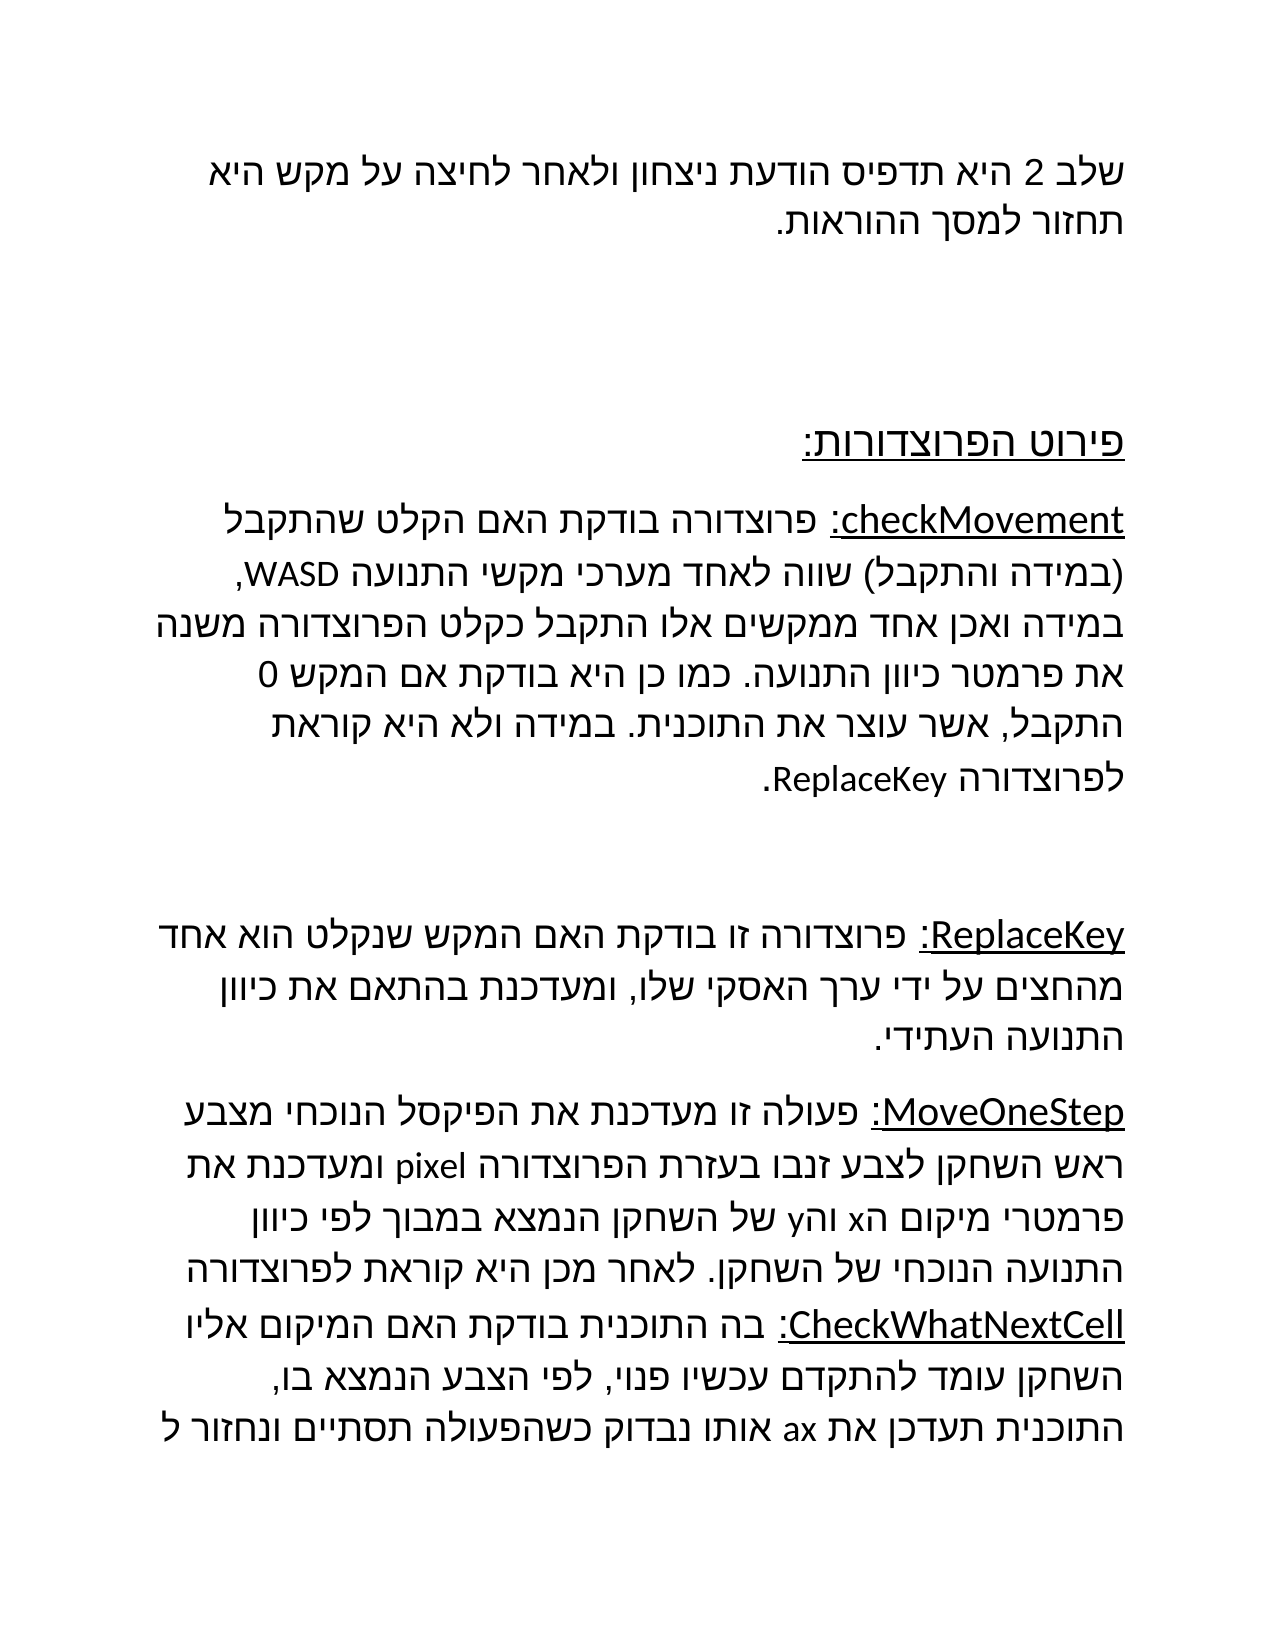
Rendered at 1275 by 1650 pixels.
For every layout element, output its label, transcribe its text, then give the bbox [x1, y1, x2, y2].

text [150, 150, 1125, 243]
text checkMovement: פרוצדורה בודקת האם הקלט שהתקבל (במידה והתקבל) שווה לאחד מערכי מקשי התנועה WASD, במידה ואכן אחד ממקשים אלו התקבל כקלט הפרוצדורה משנה את פרמטר כיוון התנועה. כמו כן היא בודקת אם המקש 0 התקבל, אשר עוצר את התוכנית. במידה ולא היא קוראת לפרוצדורה ReplaceKey. [150, 493, 1125, 801]
text פירוט הפרוצדורות: [150, 417, 1125, 465]
text ReplaceKey: פרוצדורה זו בודקת האם המקש שנקלט הוא אחד מהחצים על ידי ערך האסקי שלו, ומעדכנת בהתאם את כיוון התנועה העתידי. [150, 908, 1125, 1058]
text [150, 1085, 1125, 1450]
